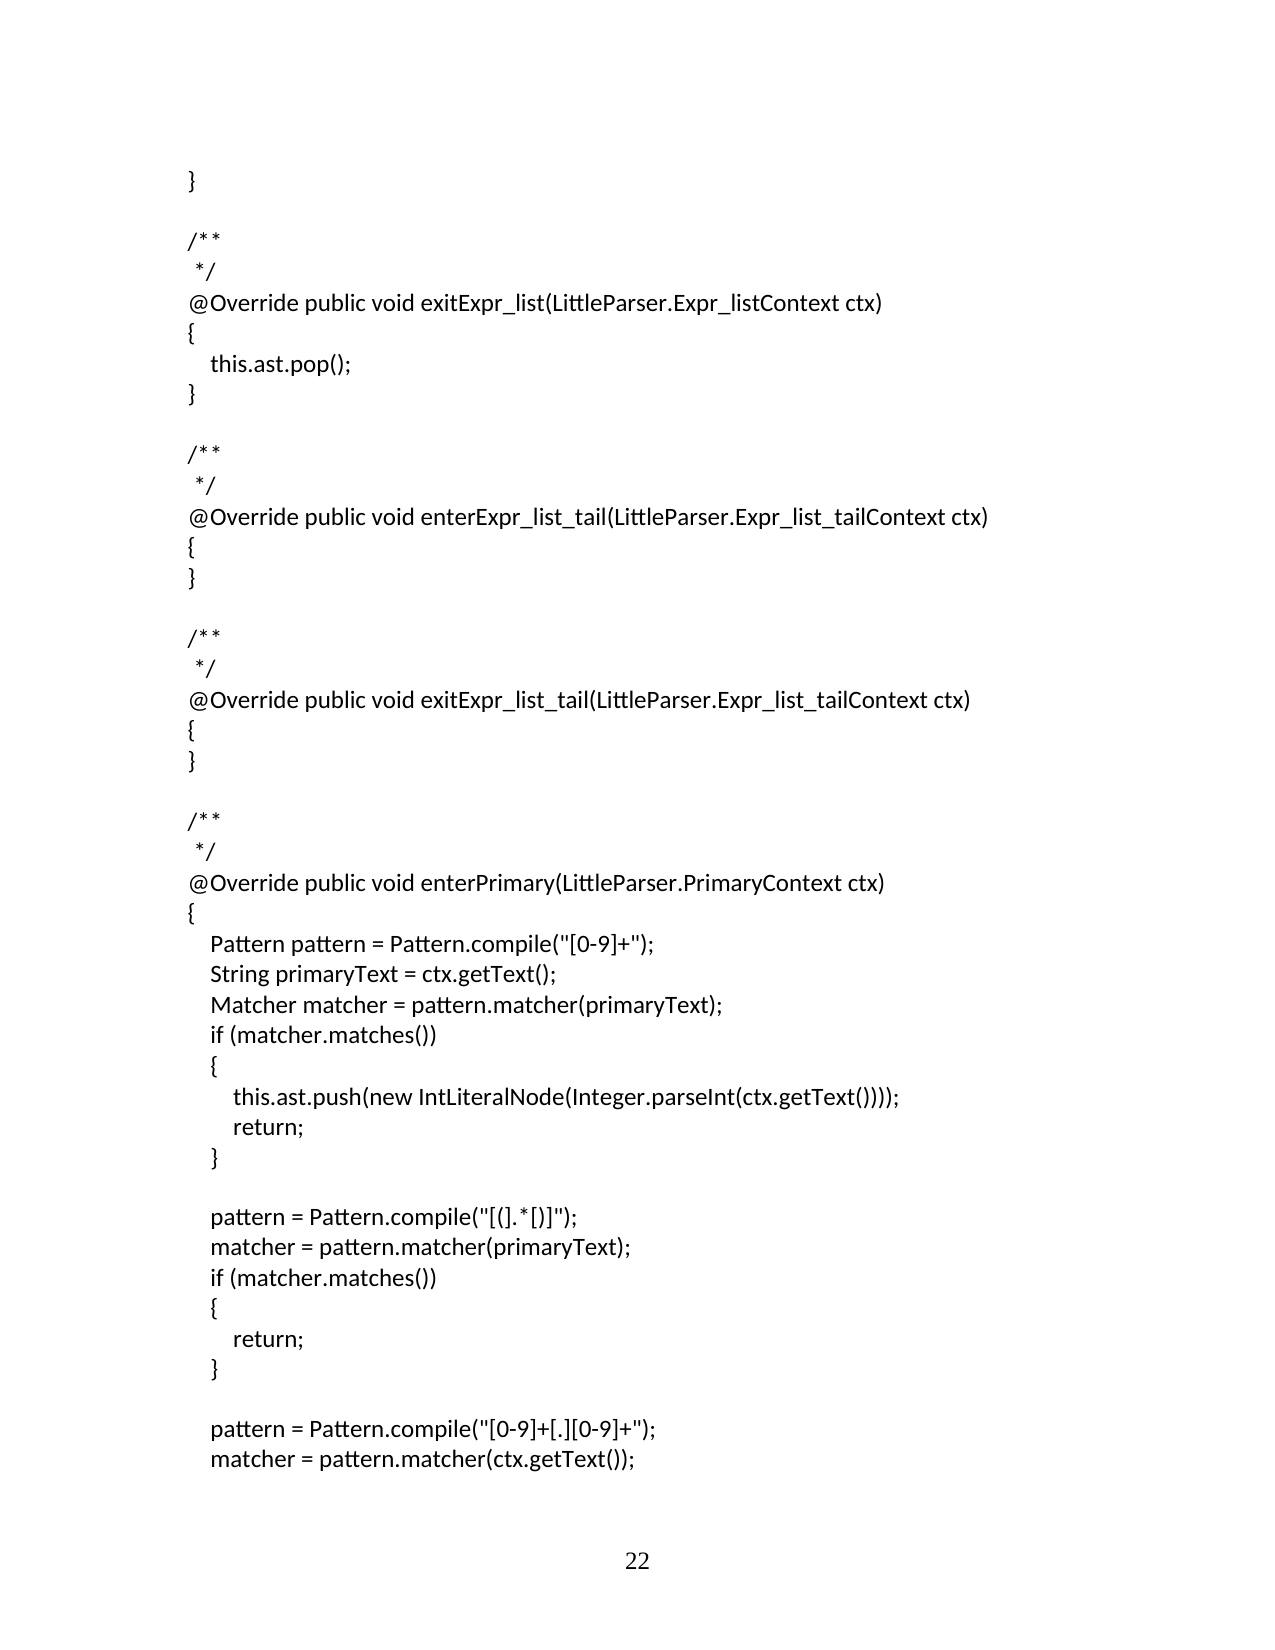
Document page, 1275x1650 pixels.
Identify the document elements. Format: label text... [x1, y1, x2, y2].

text if (matcher.matches()) [165, 1262, 1110, 1292]
text pattern = Pattern.compile("[(].*[)]"); [165, 1201, 1110, 1231]
text if (matcher.matches()) [165, 1019, 1110, 1050]
text { [165, 897, 1110, 928]
text this.ast.push(new IntLiteralNode(Integer.parseInt(ctx.getText()))); [165, 1081, 1110, 1111]
text return; [165, 1323, 1110, 1353]
text */ [165, 653, 1110, 684]
text } [165, 379, 1110, 409]
text @Override public void enterExpr_list_tail(LittleParser.Expr_list_tailContext ctx) [165, 501, 1110, 531]
text */ [165, 470, 1110, 501]
text pattern = Pattern.compile("[0-9]+[.][0-9]+"); [165, 1413, 1110, 1443]
text { [165, 318, 1110, 348]
text { [165, 1050, 1110, 1081]
text { [165, 1292, 1110, 1323]
text Matcher matcher = pattern.matcher(primaryText); [165, 989, 1110, 1019]
text } [165, 562, 1110, 592]
text /** [165, 226, 1110, 257]
text @Override public void exitExpr_list(LittleParser.Expr_listContext ctx) [165, 287, 1110, 318]
text /** [165, 440, 1110, 470]
text } [165, 1142, 1110, 1172]
text @Override public void exitExpr_list_tail(LittleParser.Expr_list_tailContext ctx) [165, 684, 1110, 714]
text matcher = pattern.matcher(primaryText); [165, 1231, 1110, 1262]
text Pattern pattern = Pattern.compile("[0-9]+"); [165, 928, 1110, 958]
text } [165, 1353, 1110, 1384]
text String primaryText = ctx.getText(); [165, 958, 1110, 989]
text */ [165, 836, 1110, 867]
text this.ast.pop(); [165, 348, 1110, 379]
text /** [165, 806, 1110, 836]
text } [165, 165, 1110, 196]
text */ [165, 257, 1110, 287]
text /** [165, 623, 1110, 653]
text @Override public void enterPrimary(LittleParser.PrimaryContext ctx) [165, 867, 1110, 897]
text { [165, 531, 1110, 562]
text } [165, 745, 1110, 775]
text matcher = pattern.matcher(ctx.getText()); [165, 1443, 1110, 1474]
text return; [165, 1111, 1110, 1142]
text { [165, 714, 1110, 745]
